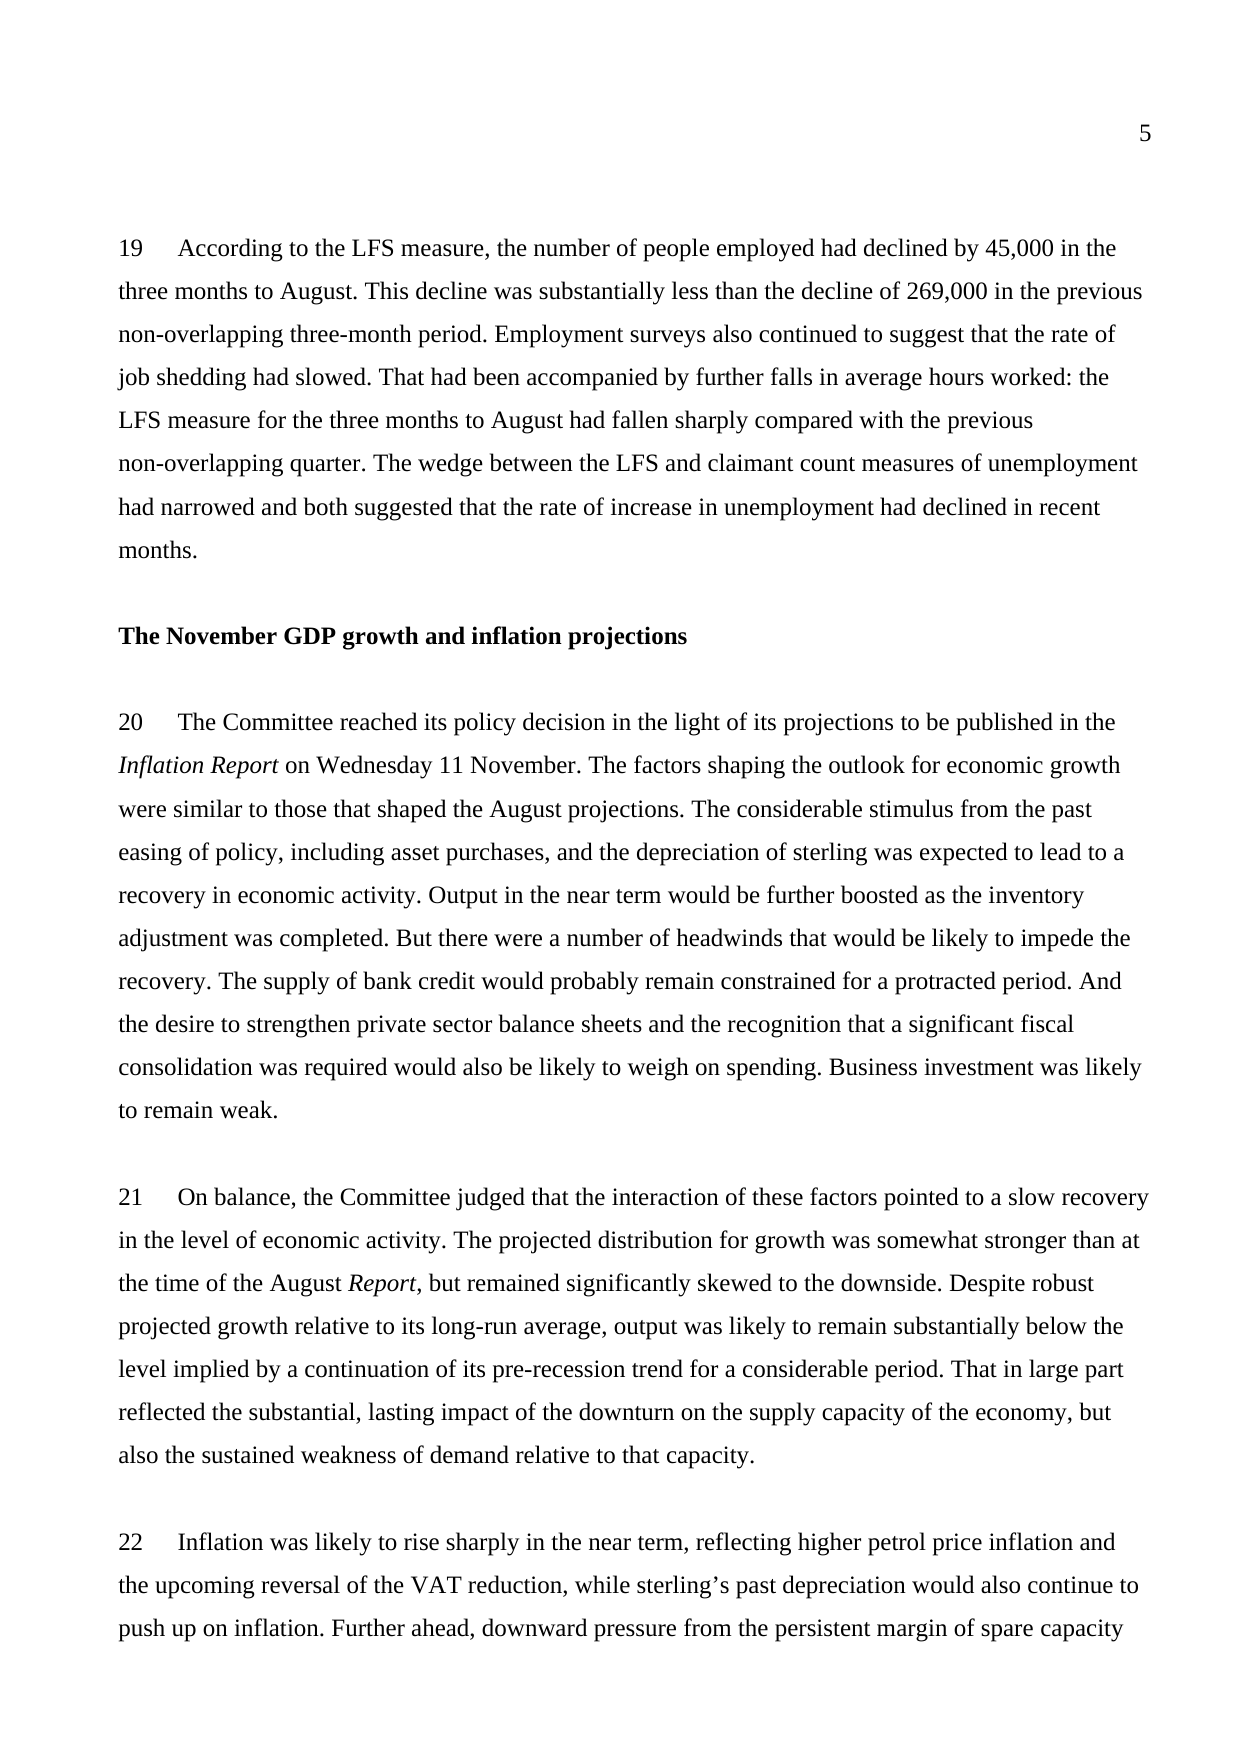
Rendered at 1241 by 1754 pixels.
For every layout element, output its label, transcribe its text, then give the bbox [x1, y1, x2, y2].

list Inflation was likely to rise sharply in the near term, reflecting higher petrol price inflation and the upcoming reversal of the VAT reduction, while sterling’s past depreciation would also continue to push up on inflation. Further ahead, downward pressure from the persistent margin of spare capacity [118, 1527, 1140, 1642]
list On balance, the Committee judged that the interaction of these factors pointed to a slow recovery in the level of economic activity. The projected distribution for growth was somewhat stronger than at the time of the August Report, but remained significantly skewed to the downside. Despite robust projected growth relative to its long-run average, output was likely to remain substantially below the level implied by a continuation of its pre-recession trend for a considerable period. That in large part reflected the substantial, lasting impact of the downturn on the supply capacity of the economy, but also the sustained weakness of demand relative to that capacity. [118, 1182, 1150, 1469]
text non-overlapping quarter. The wedge between the LFS and claimant count measures of unemployment had narrowed and both suggested that the rate of increase in unemployment had declined in recent months. [118, 448, 1163, 563]
list According to the LFS measure, the number of people employed had declined by 45,000 in the three months to August. This decline was substantially less than the decline of 269,000 in the previous non-overlapping three-month period. Employment surveys also continued to suggest that the rate of job shedding had slowed. That had been accompanied by further falls in average hours worked: the LFS measure for the three months to August had fallen sharply compared with the previous [118, 233, 1150, 434]
subtitle The November GDP growth and inflation projections [118, 621, 1163, 650]
list The Committee reached its policy decision in the light of its projections to be published in the Inflation Report on Wednesday 11 November. The factors shaping the outlook for economic growth were similar to those that shaped the August projections. The considerable stimulus from the past easing of policy, including asset purchases, and the depreciation of sterling was expected to lead to a recovery in economic activity. Output in the near term would be further boosted as the inventory adjustment was completed. But there were a number of headwinds that would be likely to impede the recovery. The supply of bank credit would probably remain constrained for a protracted period. And the desire to strengthen private sector balance sheets and the recognition that a significant fiscal consolidation was required would also be likely to weigh on spending. Business investment was likely to remain weak. [118, 707, 1149, 1124]
